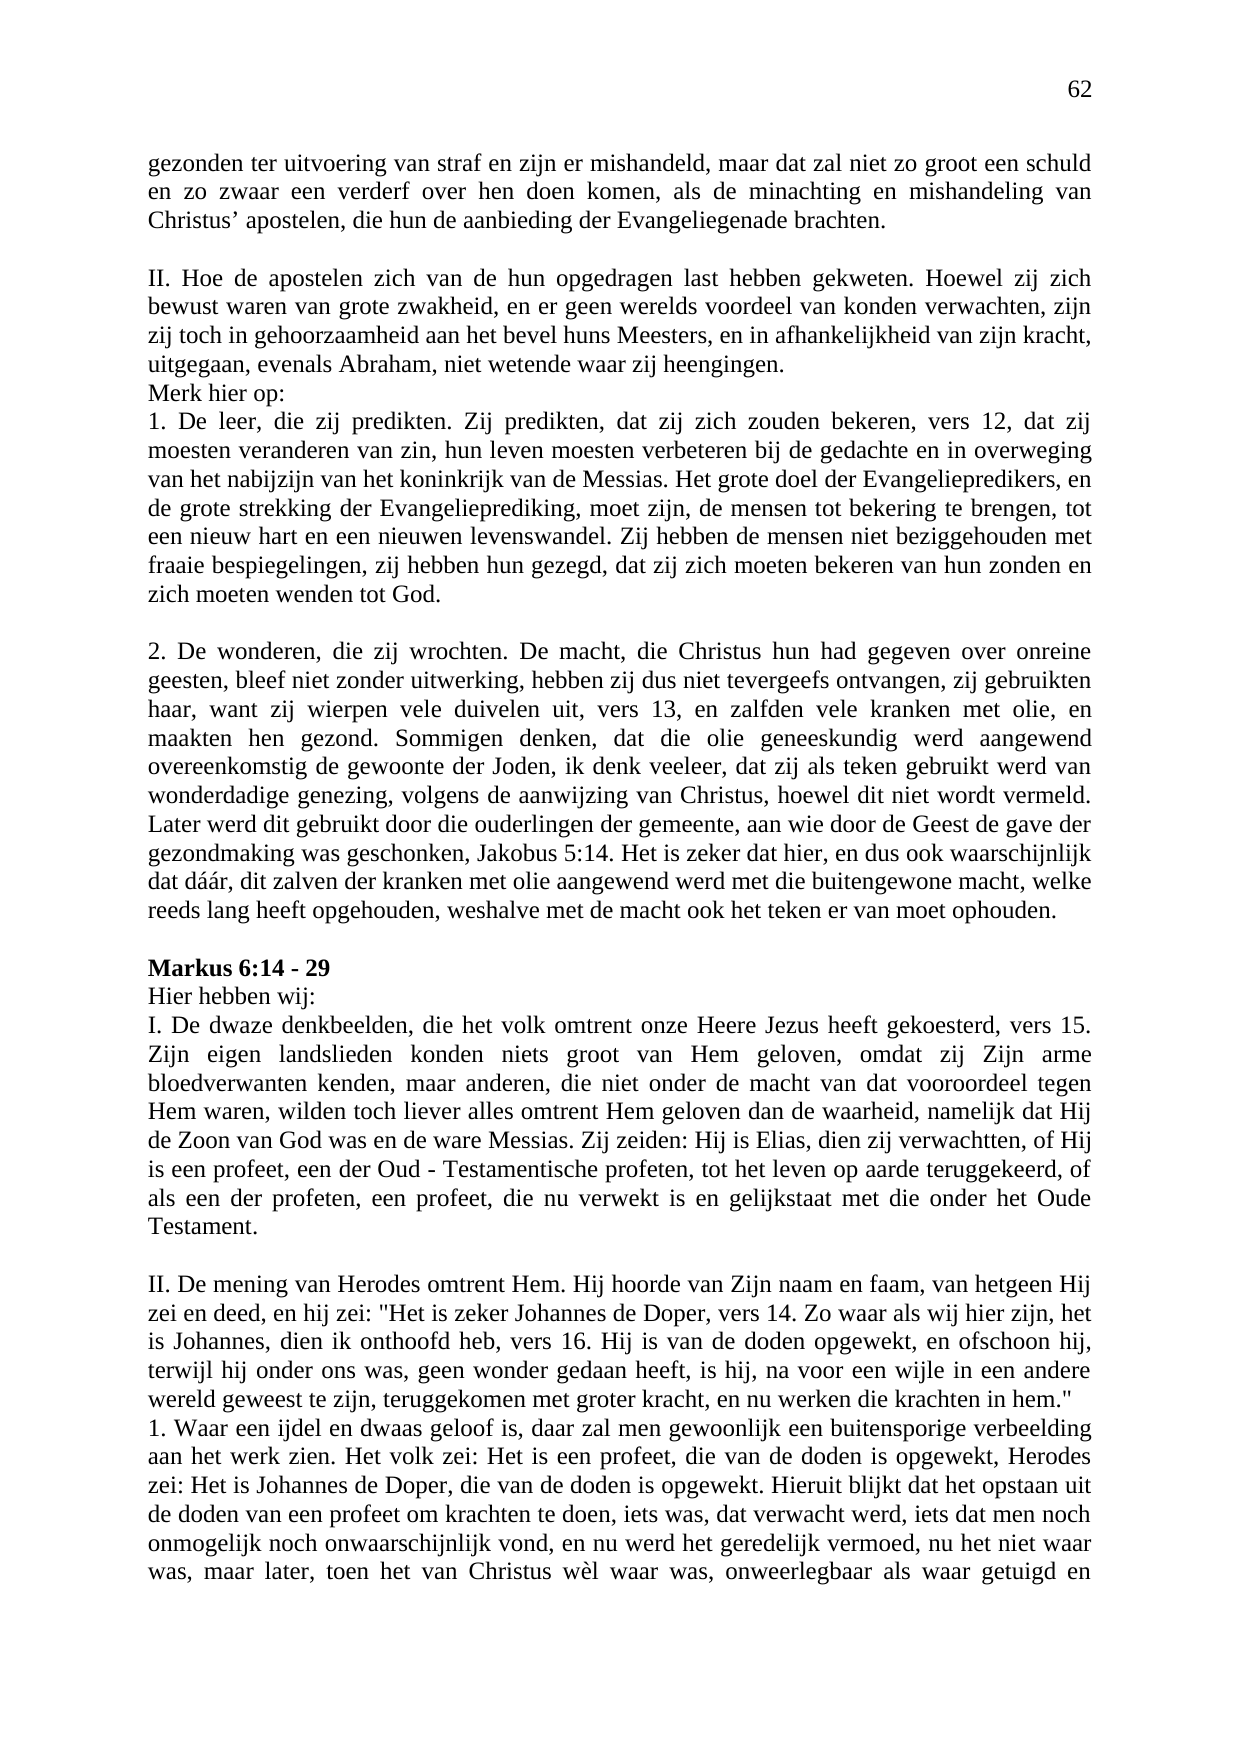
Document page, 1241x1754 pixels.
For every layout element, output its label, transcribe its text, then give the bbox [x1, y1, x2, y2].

text Markus 6:14 - 29 [148, 953, 1093, 981]
text 1. De leer, die zij predikten. Zij predikten, dat zij zich zouden bekeren, vers 12, dat zij moesten veranderen van zin, hun leven moesten verbeteren bij de gedachte en in overweging van het nabijzijn van het koninkrijk van de Messias. Het grote doel der Evangeliepredikers, en de grote strekking der Evangelieprediking, moet zijn, de mensen tot bekering te brengen, tot een nieuw hart en een nieuwen levenswandel. Zij hebben de mensen niet beziggehouden met fraaie bespiegelingen, zij hebben hun gezegd, dat zij zich moeten bekeren van hun zonden en zich moeten wenden tot God. [148, 406, 1093, 608]
text I. De dwaze denkbeelden, die het volk omtrent onze Heere Jezus heeft gekoesterd, vers 15. Zijn eigen landslieden konden niets groot van Hem geloven, omdat zij Zijn arme bloedverwanten kenden, maar anderen, die niet onder de macht van dat vooroordeel tegen Hem waren, wilden toch liever alles omtrent Hem geloven dan de waarheid, namelijk dat Hij de Zoon van God was en de ware Messias. Zij zeiden: Hij is Elias, dien zij verwachtten, of Hij is een profeet, een der Oud - Testamentische profeten, tot het leven op aarde teruggekeerd, of als een der profeten, een profeet, die nu verwekt is en gelijkstaat met die onder het Oude Testament. [148, 1010, 1093, 1240]
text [148, 1413, 1093, 1585]
text Hier hebben wij: [148, 981, 1093, 1010]
text Merk hier op: [148, 378, 1093, 406]
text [148, 148, 1093, 234]
text II. Hoe de apostelen zich van de hun opgedragen last hebben gekweten. Hoewel zij zich bewust waren van grote zwakheid, en er geen werelds voordeel van konden verwachten, zijn zij toch in gehoorzaamheid aan het bevel huns Meesters, en in afhankelijkheid van zijn kracht, uitgegaan, evenals Abraham, niet wetende waar zij heengingen. [148, 263, 1093, 378]
text 2. De wonderen, die zij wrochten. De macht, die Christus hun had gegeven over onreine geesten, bleef niet zonder uitwerking, hebben zij dus niet tevergeefs ontvangen, zij gebruikten haar, want zij wierpen vele duivelen uit, vers 13, en zalfden vele kranken met olie, en maakten hen gezond. Sommigen denken, dat die olie geneeskundig werd aangewend overeenkomstig de gewoonte der Joden, ik denk veeleer, dat zij als teken gebruikt werd van wonderdadige genezing, volgens de aanwijzing van Christus, hoewel dit niet wordt vermeld. Later werd dit gebruikt door die ouderlingen der gemeente, aan wie door de Geest de gave der gezondmaking was geschonken, Jakobus 5:14. Het is zeker dat hier, en dus ook waarschijnlijk dat dáár, dit zalven der kranken met olie aangewend werd met die buitengewone macht, welke reeds lang heeft opgehouden, weshalve met de macht ook het teken er van moet ophouden. [148, 636, 1093, 924]
text II. De mening van Herodes omtrent Hem. Hij hoorde van Zijn naam en faam, van hetgeen Hij zei en deed, en hij zei: "Het is zeker Johannes de Doper, vers 14. Zo waar als wij hier zijn, het is Johannes, dien ik onthoofd heb, vers 16. Hij is van de doden opgewekt, en ofschoon hij, terwijl hij onder ons was, geen wonder gedaan heeft, is hij, na voor een wijle in een andere wereld geweest te zijn, teruggekomen met groter kracht, en nu werken die krachten in hem." [148, 1269, 1093, 1413]
